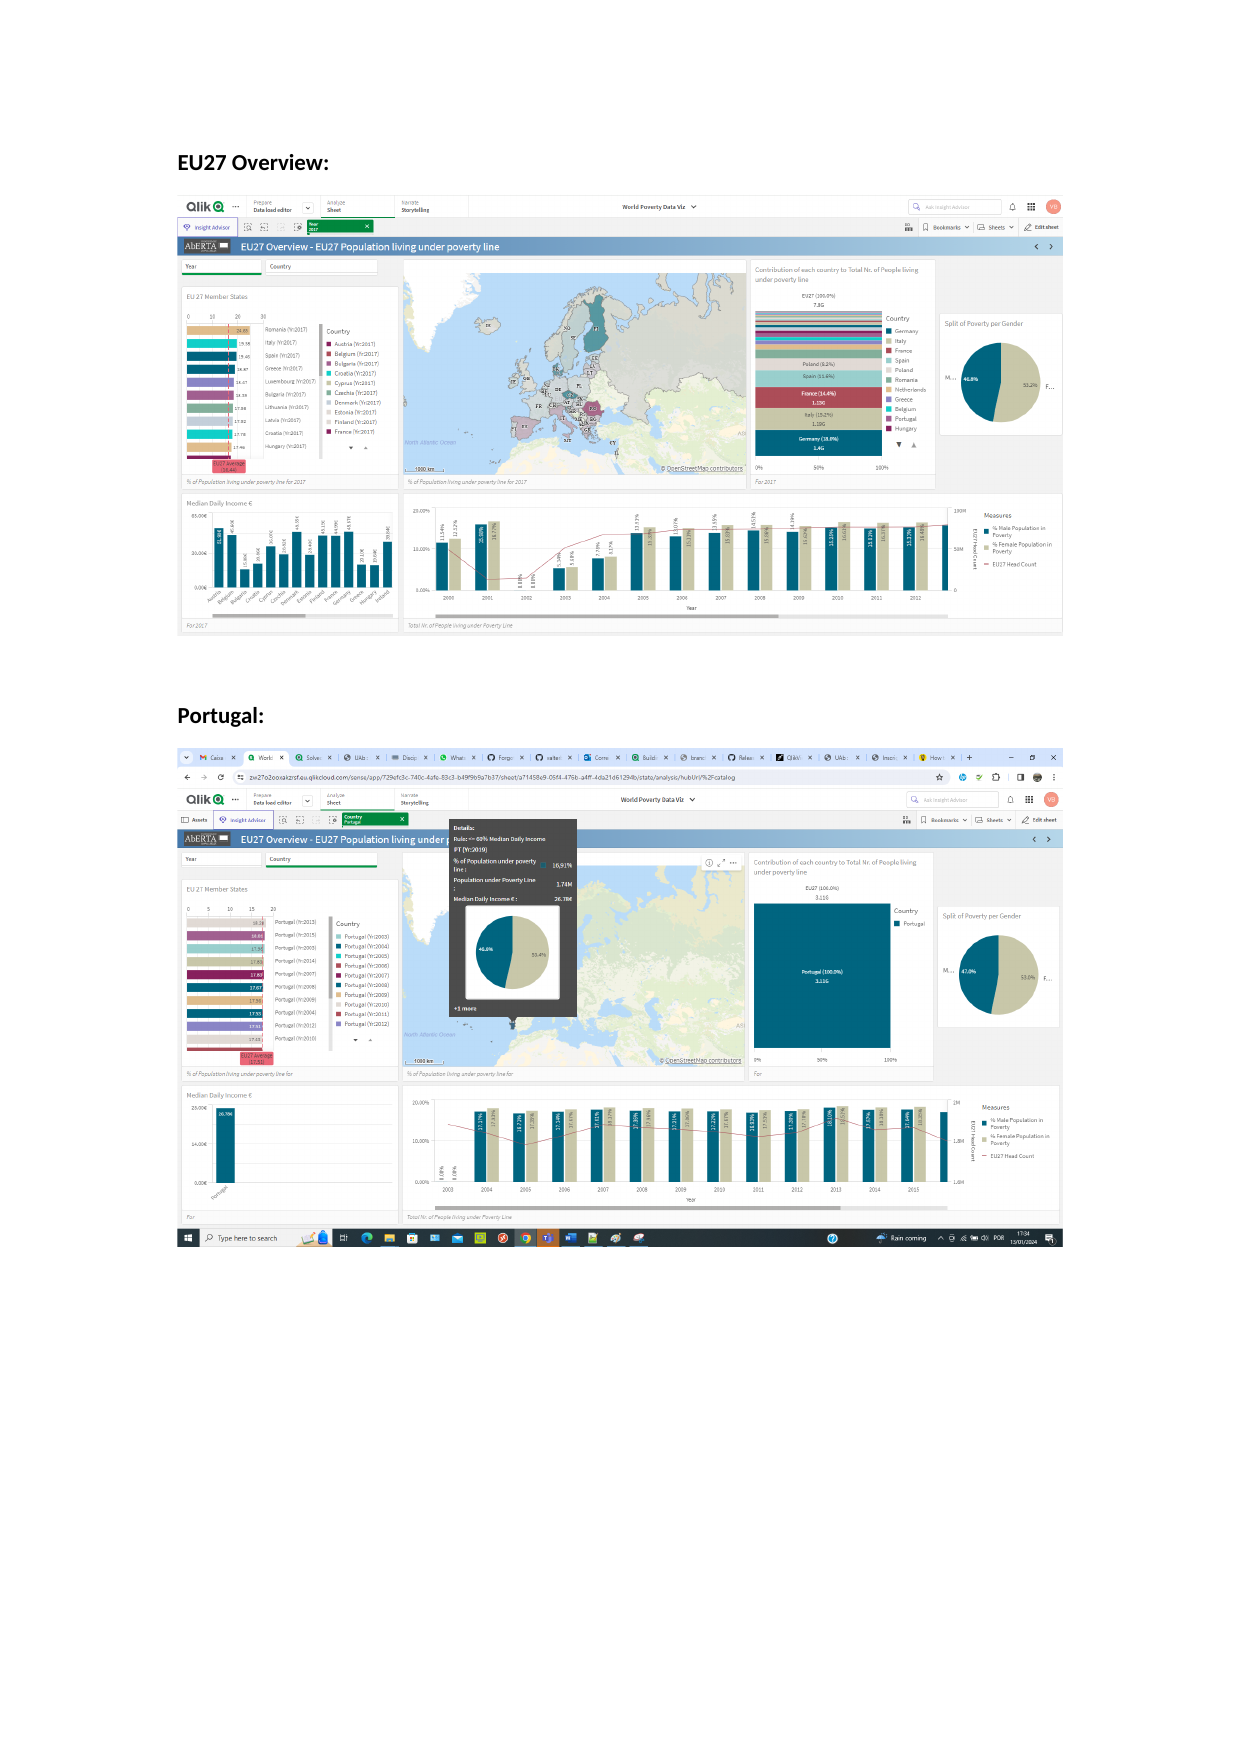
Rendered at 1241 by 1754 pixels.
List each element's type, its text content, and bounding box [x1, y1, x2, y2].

text Portugal: [177, 701, 1063, 729]
picture [177, 194, 1063, 636]
picture [177, 748, 1063, 1247]
text EU27 Overview: [177, 148, 1063, 176]
